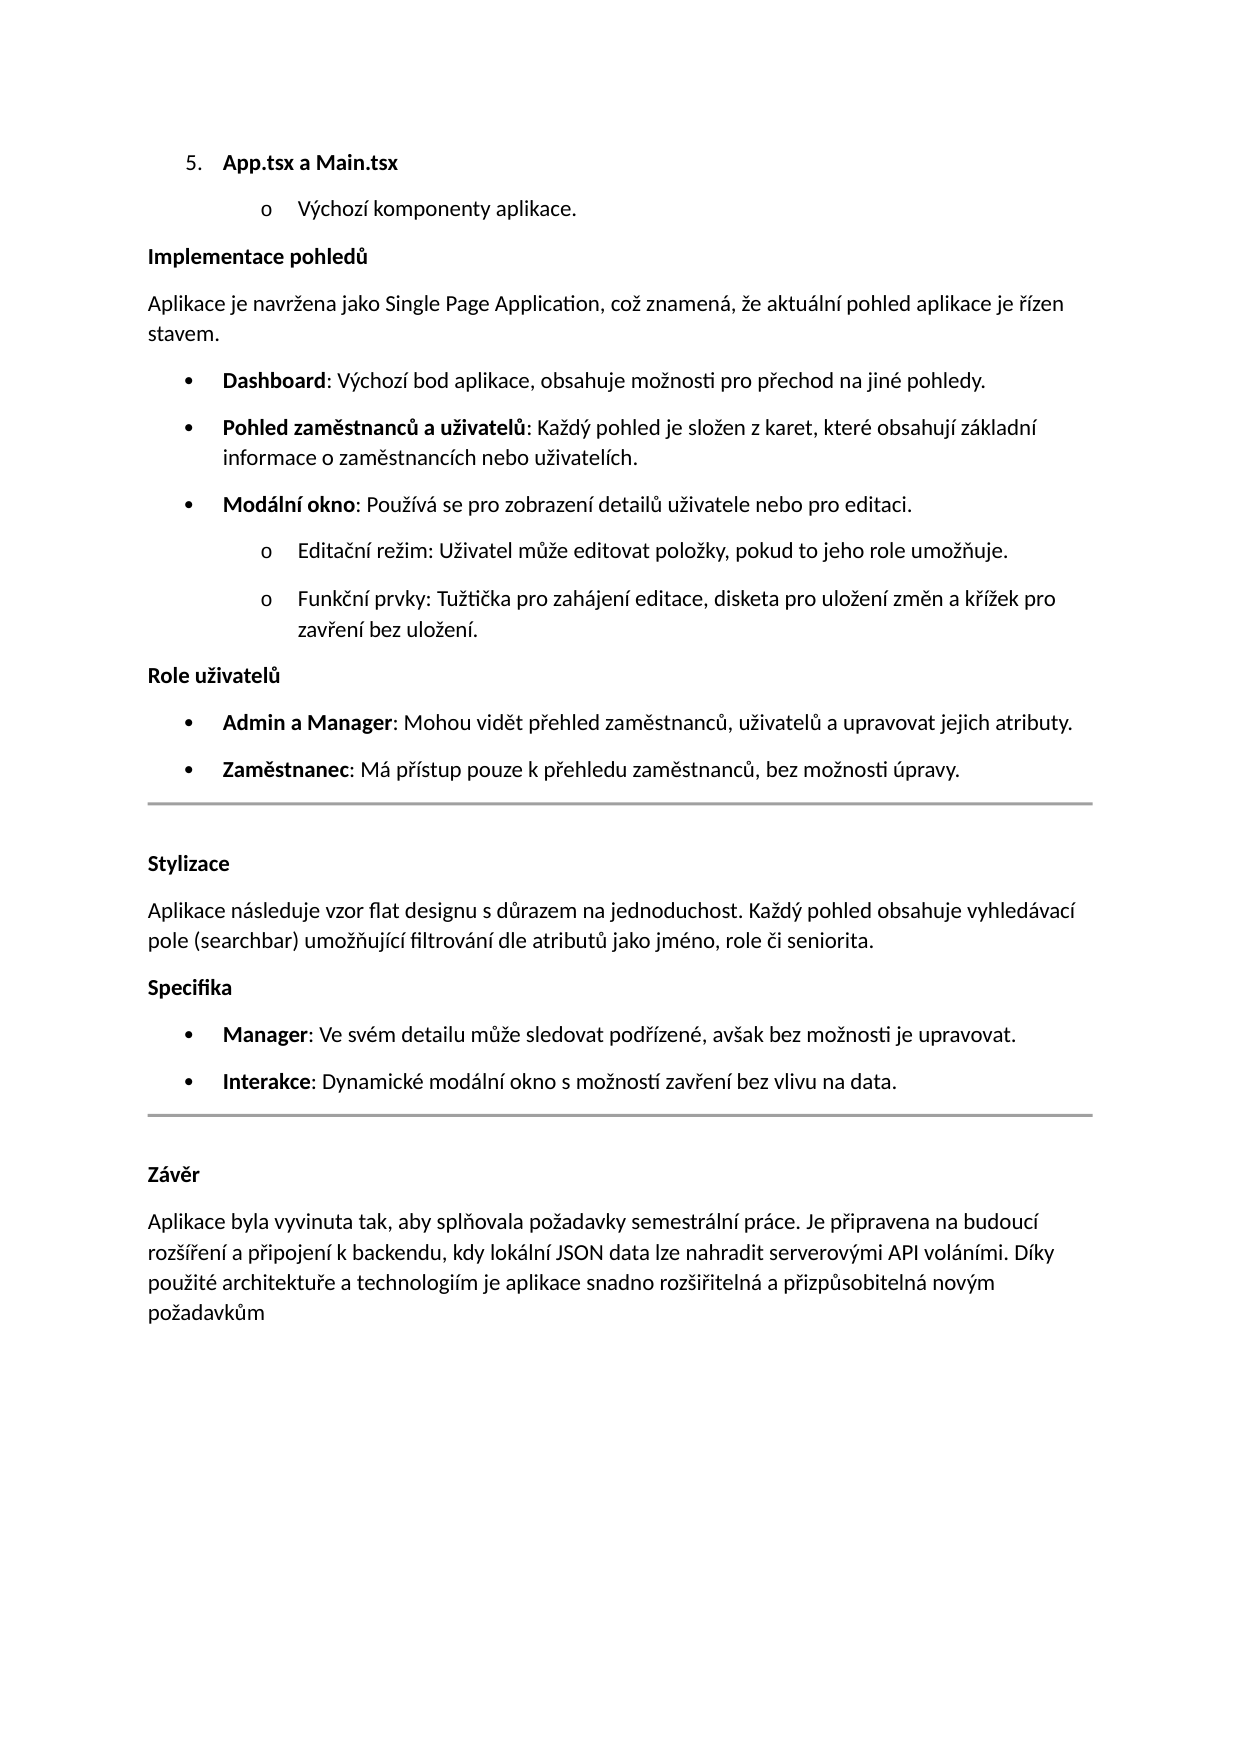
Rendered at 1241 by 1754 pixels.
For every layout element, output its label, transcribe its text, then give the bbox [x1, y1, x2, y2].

list Pohled zaměstnanců a uživatelů: Každý pohled je složen z karet, které obsahují základní informace o zaměstnancích nebo uživatelích. [185, 413, 1093, 471]
text Závěr [148, 1161, 1093, 1189]
list Zaměstnanec: Má přístup pouze k přehledu zaměstnanců, bez možnosti úpravy. [185, 755, 1093, 783]
text Specifika [148, 973, 1093, 1001]
list Admin a Manager: Mohou vidět přehled zaměstnanců, uživatelů a upravovat jejich atributy. [185, 708, 1093, 737]
list App.tsx a Main.tsx [185, 148, 1093, 176]
list Modální okno: Používá se pro zobrazení detailů uživatele nebo pro editaci. [185, 490, 1093, 518]
text Aplikace byla vyvinuta tak, aby splňovala požadavky semestrální práce. Je připravena na budoucí rozšíření a připojení k backendu, kdy lokální JSON data lze nahradit serverovými API voláními. Díky použité architektuře a technologiím je aplikace snadno rozšiřitelná a přizpůsobitelná novým požadavkům [148, 1207, 1093, 1326]
list Manager: Ve svém detailu může sledovat podřízené, avšak bez možnosti je upravovat. [185, 1020, 1093, 1048]
list Interakce: Dynamické modální okno s možností zavření bez vlivu na data. [185, 1067, 1093, 1095]
list Výchozí komponenty aplikace. [260, 194, 1093, 223]
text Aplikace následuje vzor flat designu s důrazem na jednoduchost. Každý pohled obsahuje vyhledávací pole (searchbar) umožňující filtrování dle atributů jako jméno, role či seniorita. [148, 896, 1093, 954]
list Funkční prvky: Tužtička pro zahájení editace, disketa pro uložení změn a křížek pro zavření bez uložení. [260, 584, 1093, 643]
text Implementace pohledů [148, 242, 1093, 270]
text Stylizace [148, 849, 1093, 877]
list Dashboard: Výchozí bod aplikace, obsahuje možnosti pro přechod na jiné pohledy. [185, 366, 1093, 394]
text Aplikace je navržena jako Single Page Application, což znamená, že aktuální pohled aplikace je řízen stavem. [148, 289, 1093, 347]
text Role uživatelů [148, 662, 1093, 690]
list Editační režim: Uživatel může editovat položky, pokud to jeho role umožňuje. [260, 537, 1093, 565]
